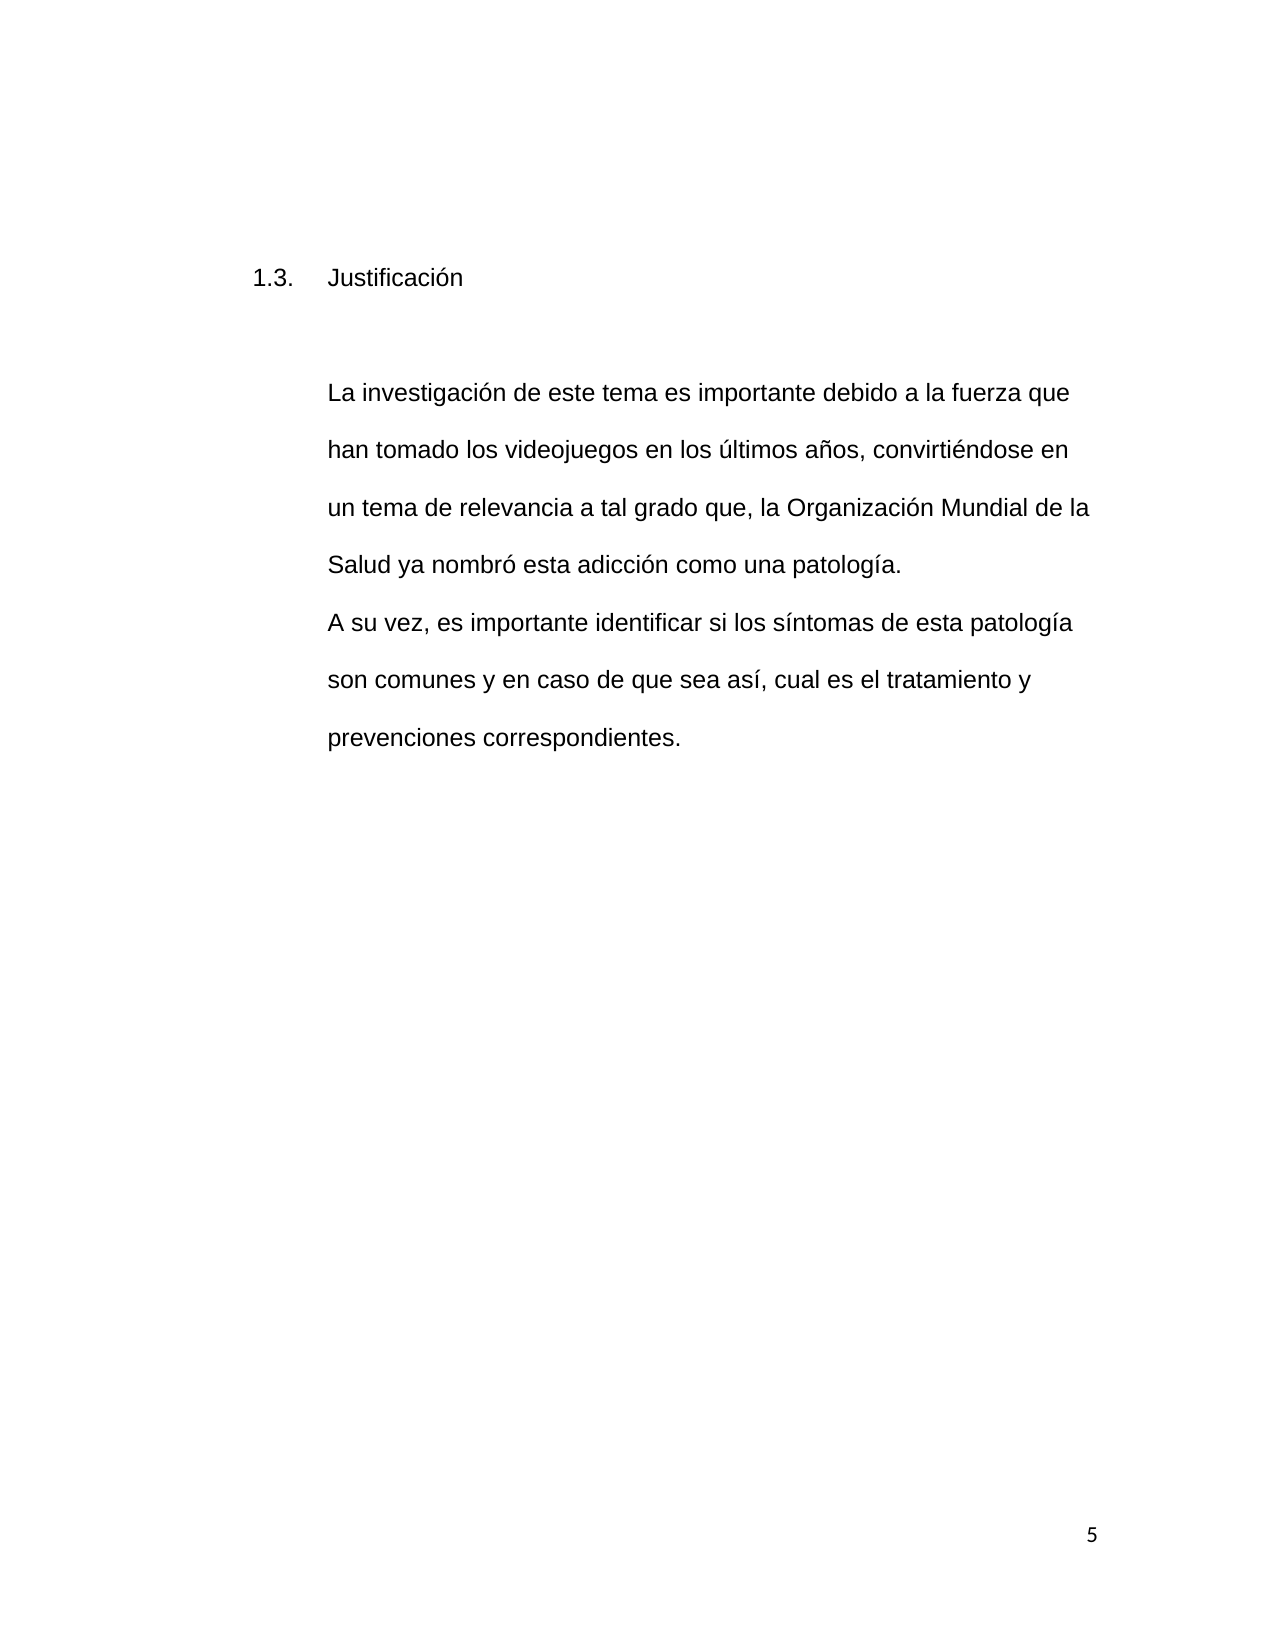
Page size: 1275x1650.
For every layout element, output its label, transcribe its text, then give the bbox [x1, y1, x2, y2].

list La investigación de este tema es importante debido a la fuerza que han tomado los videojuegos en los últimos años, convirtiéndose en un tema de relevancia a tal grado que, la Organización Mundial de la Salud ya nombró esta adicción como una patología. [327, 378, 1098, 579]
list Justificación [252, 263, 1098, 291]
list A su vez, es importante identificar si los síntomas de esta patología son comunes y en caso de que sea así, cual es el tratamiento y prevenciones correspondientes. [327, 608, 1098, 751]
